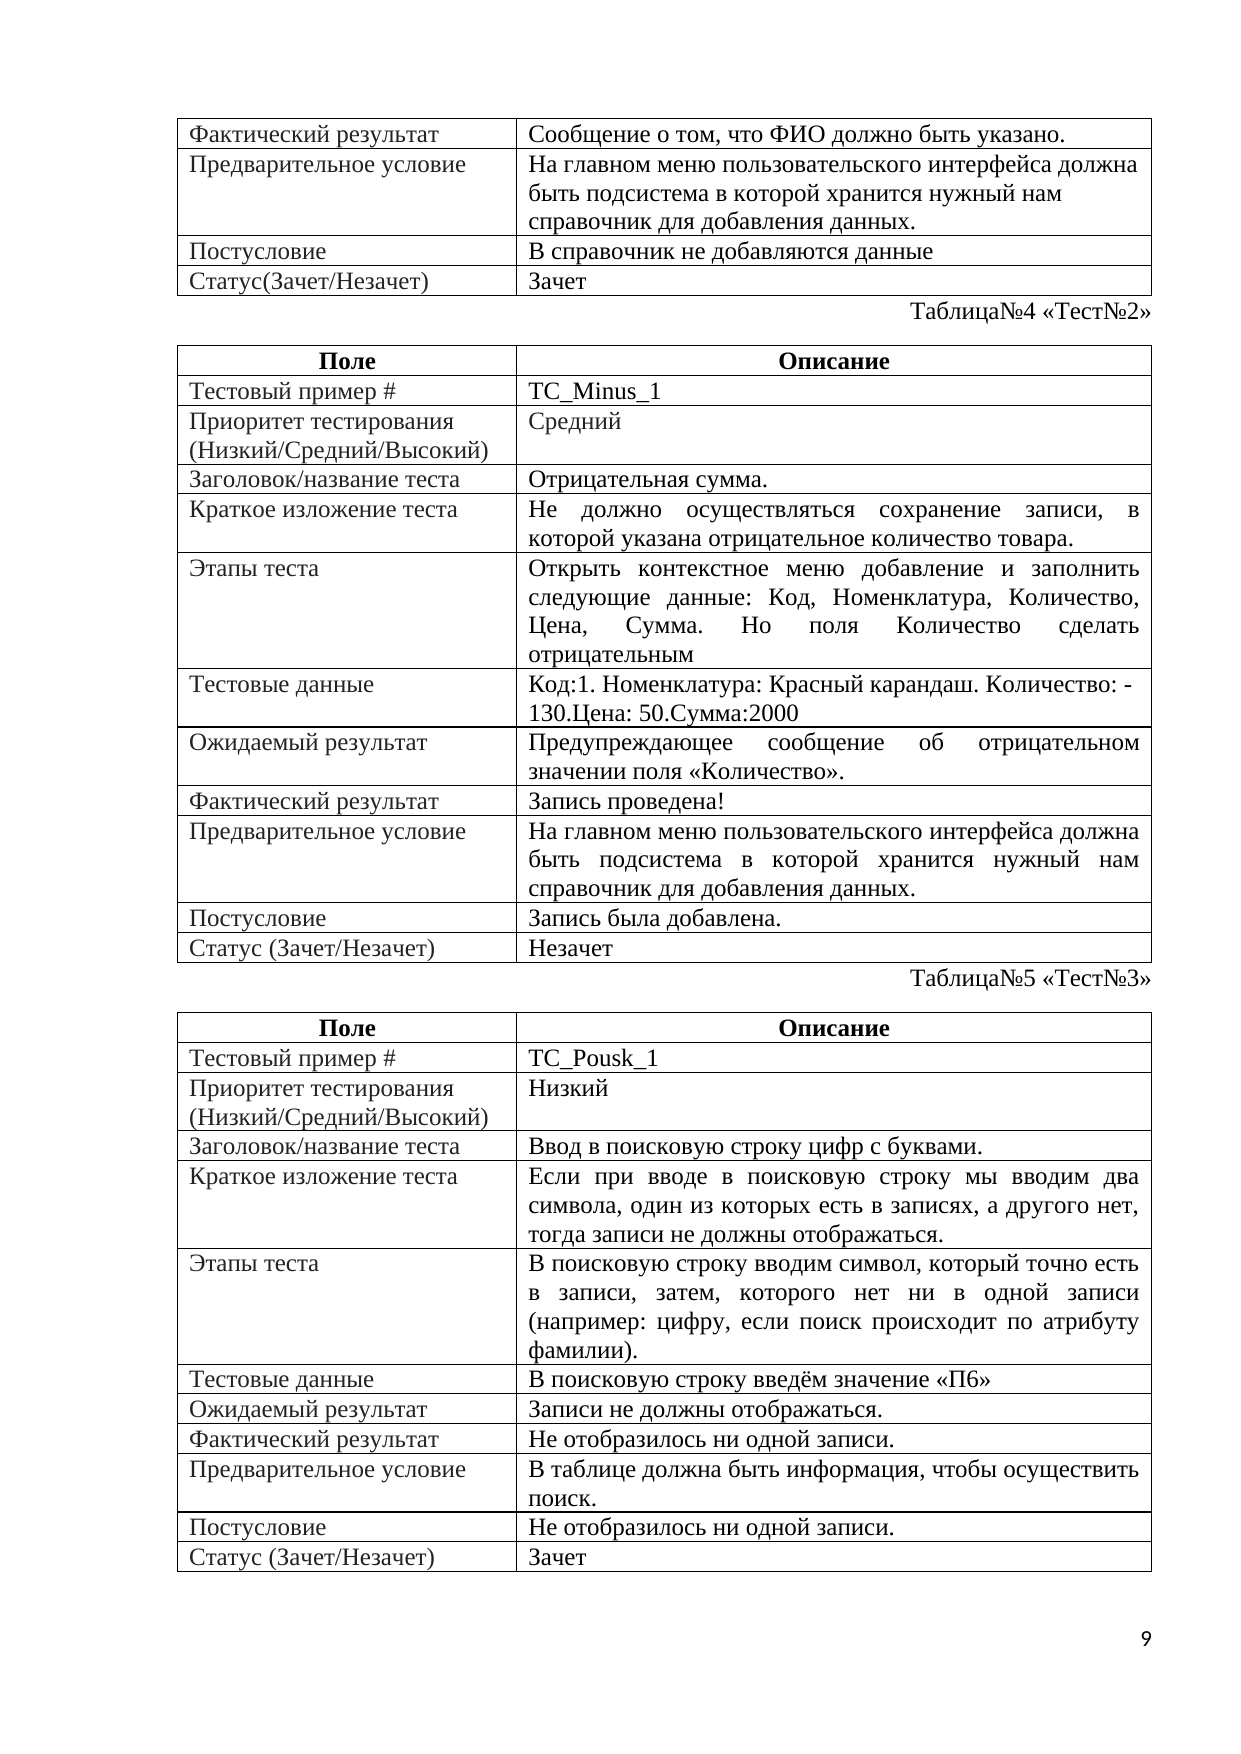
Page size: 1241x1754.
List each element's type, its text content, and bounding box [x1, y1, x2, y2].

table_cell Открыть контекстное меню добавление и заполнить следующие данные: Код, Номенклатура, Количество, Цена, Сумма. Но поля Количество сделать отрицательным [517, 553, 1151, 668]
table_cell Сообщение о том, что ФИО должно быть указано. [517, 119, 1151, 148]
table_cell Этапы теста [178, 553, 516, 668]
table_cell Тестовые данные [178, 669, 516, 726]
table_cell Тестовые данные [178, 1365, 516, 1393]
table_cell Тестовый пример # [178, 1043, 516, 1072]
table_cell На главном меню пользовательского интерфейса должна быть подсистема в которой хранится нужный нам справочник для добавления данных. [517, 149, 1151, 235]
table_cell Этапы теста [178, 1249, 516, 1363]
table_cell Заголовок/название теста [178, 465, 516, 493]
table_cell Предварительное условие [178, 149, 516, 235]
table_cell Код:1. Номенклатура: Красный карандаш. Количество: -130.Цена: 50.Сумма:2000 [517, 669, 1151, 726]
table_cell Ожидаемый результат [178, 728, 516, 785]
table_cell В таблице должна быть информация, чтобы осуществить поиск. [517, 1454, 1151, 1511]
text Таблица№4 «Тест№2» [177, 296, 1152, 324]
table_cell Фактический результат [178, 1424, 516, 1453]
table_cell Если при вводе в поисковую строку мы вводим два символа, один из которых есть в записях, а другого нет, тогда записи не должны отображаться. [517, 1161, 1151, 1247]
table_header Поле [178, 1013, 516, 1042]
table_cell Приоритет тестирования (Низкий/Средний/Высокий) [178, 406, 516, 463]
table_cell Не должно осуществляться сохранение записи, в которой указана отрицательное количество товара. [517, 494, 1151, 552]
table_cell Зачет [517, 1542, 1151, 1571]
table_cell Запись проведена! [517, 786, 1151, 815]
table_cell Отрицательная сумма. [517, 465, 1151, 493]
table_header Описание [517, 1013, 1151, 1042]
table_cell Ожидаемый результат [178, 1394, 516, 1423]
table_cell Статус (Зачет/Незачет) [178, 933, 516, 962]
table_cell Статус(Зачет/Незачет) [178, 266, 516, 295]
table_cell Постусловие [178, 236, 516, 265]
table_cell Постусловие [178, 1513, 516, 1541]
table_cell Записи не должны отображаться. [517, 1394, 1151, 1423]
table_cell Предварительное условие [178, 1454, 516, 1511]
table_cell Средний [517, 406, 1151, 463]
table_cell Ввод в поисковую строку цифр с буквами. [517, 1131, 1151, 1160]
table_header Поле [178, 346, 516, 375]
table_cell Статус (Зачет/Незачет) [178, 1542, 516, 1571]
table_cell Тестовый пример # [178, 376, 516, 405]
table_cell В справочник не добавляются данные [517, 236, 1151, 265]
table_cell Запись была добавлена. [517, 903, 1151, 932]
table_cell Зачет [517, 266, 1151, 295]
table_cell TC_Pousk_1 [517, 1043, 1151, 1072]
table_cell TC_Minus_1 [517, 376, 1151, 405]
table_cell Постусловие [178, 903, 516, 932]
table_cell Незачет [517, 933, 1151, 962]
table_cell На главном меню пользовательского интерфейса должна быть подсистема в которой хранится нужный нам справочник для добавления данных. [517, 816, 1151, 902]
table_cell Предварительное условие [178, 816, 516, 902]
table_cell Фактический результат [178, 786, 516, 815]
table_cell Предупреждающее сообщение об отрицательном значении поля «Количество». [517, 728, 1151, 785]
table_cell В поисковую строку вводим символ, который точно есть в записи, затем, которого нет ни в одной записи (например: цифру, если поиск происходит по атрибуту фамилии). [517, 1249, 1151, 1363]
table_cell Не отобразилось ни одной записи. [517, 1513, 1151, 1541]
table_cell Не отобразилось ни одной записи. [517, 1424, 1151, 1453]
table_header Описание [517, 346, 1151, 375]
text Таблица№5 «Тест№3» [177, 963, 1152, 991]
table_cell Краткое изложение теста [178, 1161, 516, 1247]
table_cell Приоритет тестирования (Низкий/Средний/Высокий) [178, 1073, 516, 1130]
table_cell Фактический результат [178, 119, 516, 148]
table_cell В поисковую строку введём значение «П6» [517, 1365, 1151, 1393]
table_cell Краткое изложение теста [178, 494, 516, 552]
table_cell Заголовок/название теста [178, 1131, 516, 1160]
table_cell Низкий [517, 1073, 1151, 1130]
